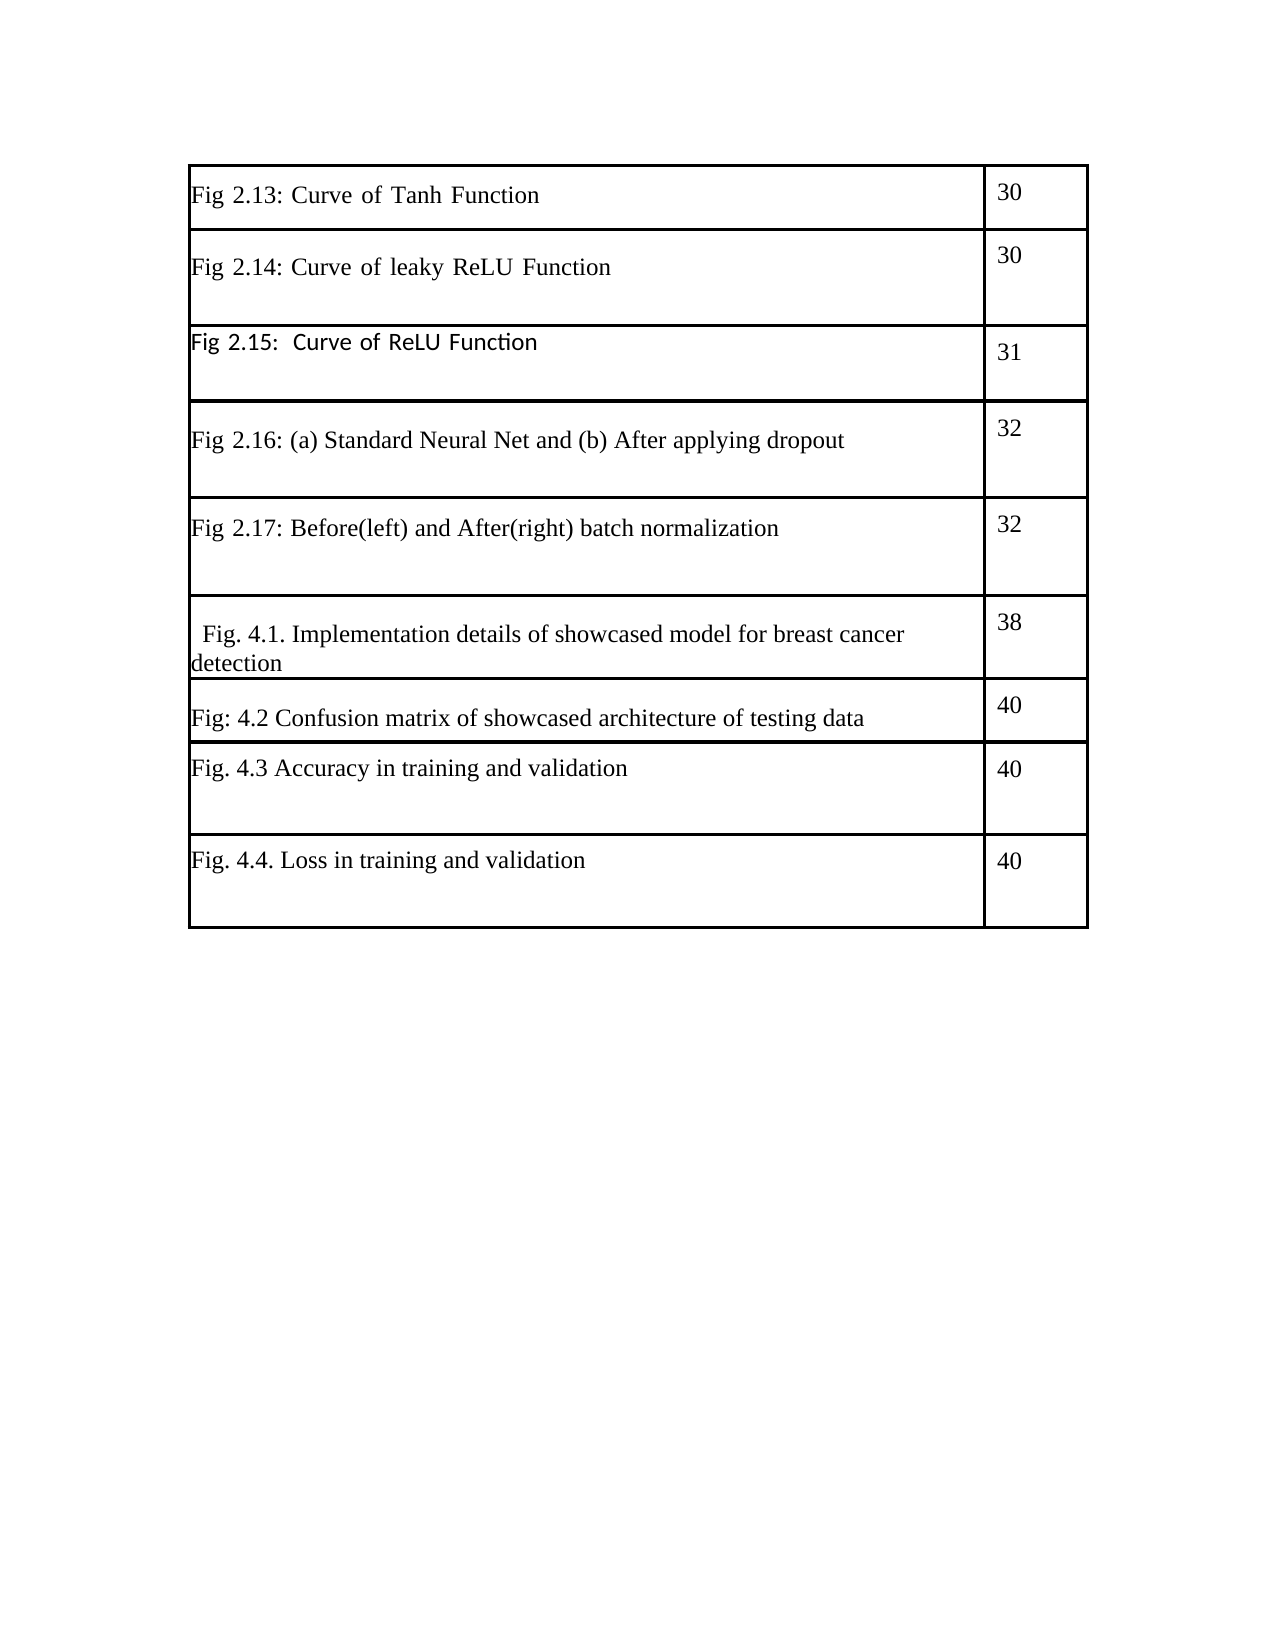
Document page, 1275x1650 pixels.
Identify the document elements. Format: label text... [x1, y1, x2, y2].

table_cell Fig 2.17: Before(left) and After(right) batch normalization [191, 499, 983, 594]
table_cell Fig 2.14: Curve of leaky ReLU Function [191, 231, 983, 323]
table_cell Fig. 4.1. Implementation details of showcased model for breast cancer detection [191, 597, 983, 677]
table_cell 40 [986, 680, 1086, 740]
table_header Fig 2.13: Curve of Tanh Function [191, 167, 983, 227]
table_header 30 [986, 167, 1086, 227]
table_cell 40 [986, 836, 1086, 926]
table_cell Fig. 4.3 Accuracy in training and validation [191, 744, 983, 833]
table_cell Fig. 4.4. Loss in training and validation [191, 836, 983, 926]
table_cell 38 [986, 597, 1086, 677]
table_cell 31 [986, 327, 1086, 399]
table_cell 32 [986, 403, 1086, 496]
table_cell Fig 2.16: (a) Standard Neural Net and (b) After applying dropout [191, 403, 983, 496]
table_cell 40 [986, 744, 1086, 833]
table_cell 32 [986, 499, 1086, 594]
table_cell Fig 2.15: Curve of ReLU Function [191, 327, 983, 399]
table_cell Fig: 4.2 Confusion matrix of showcased architecture of testing data [191, 680, 983, 740]
table_cell 30 [986, 231, 1086, 323]
